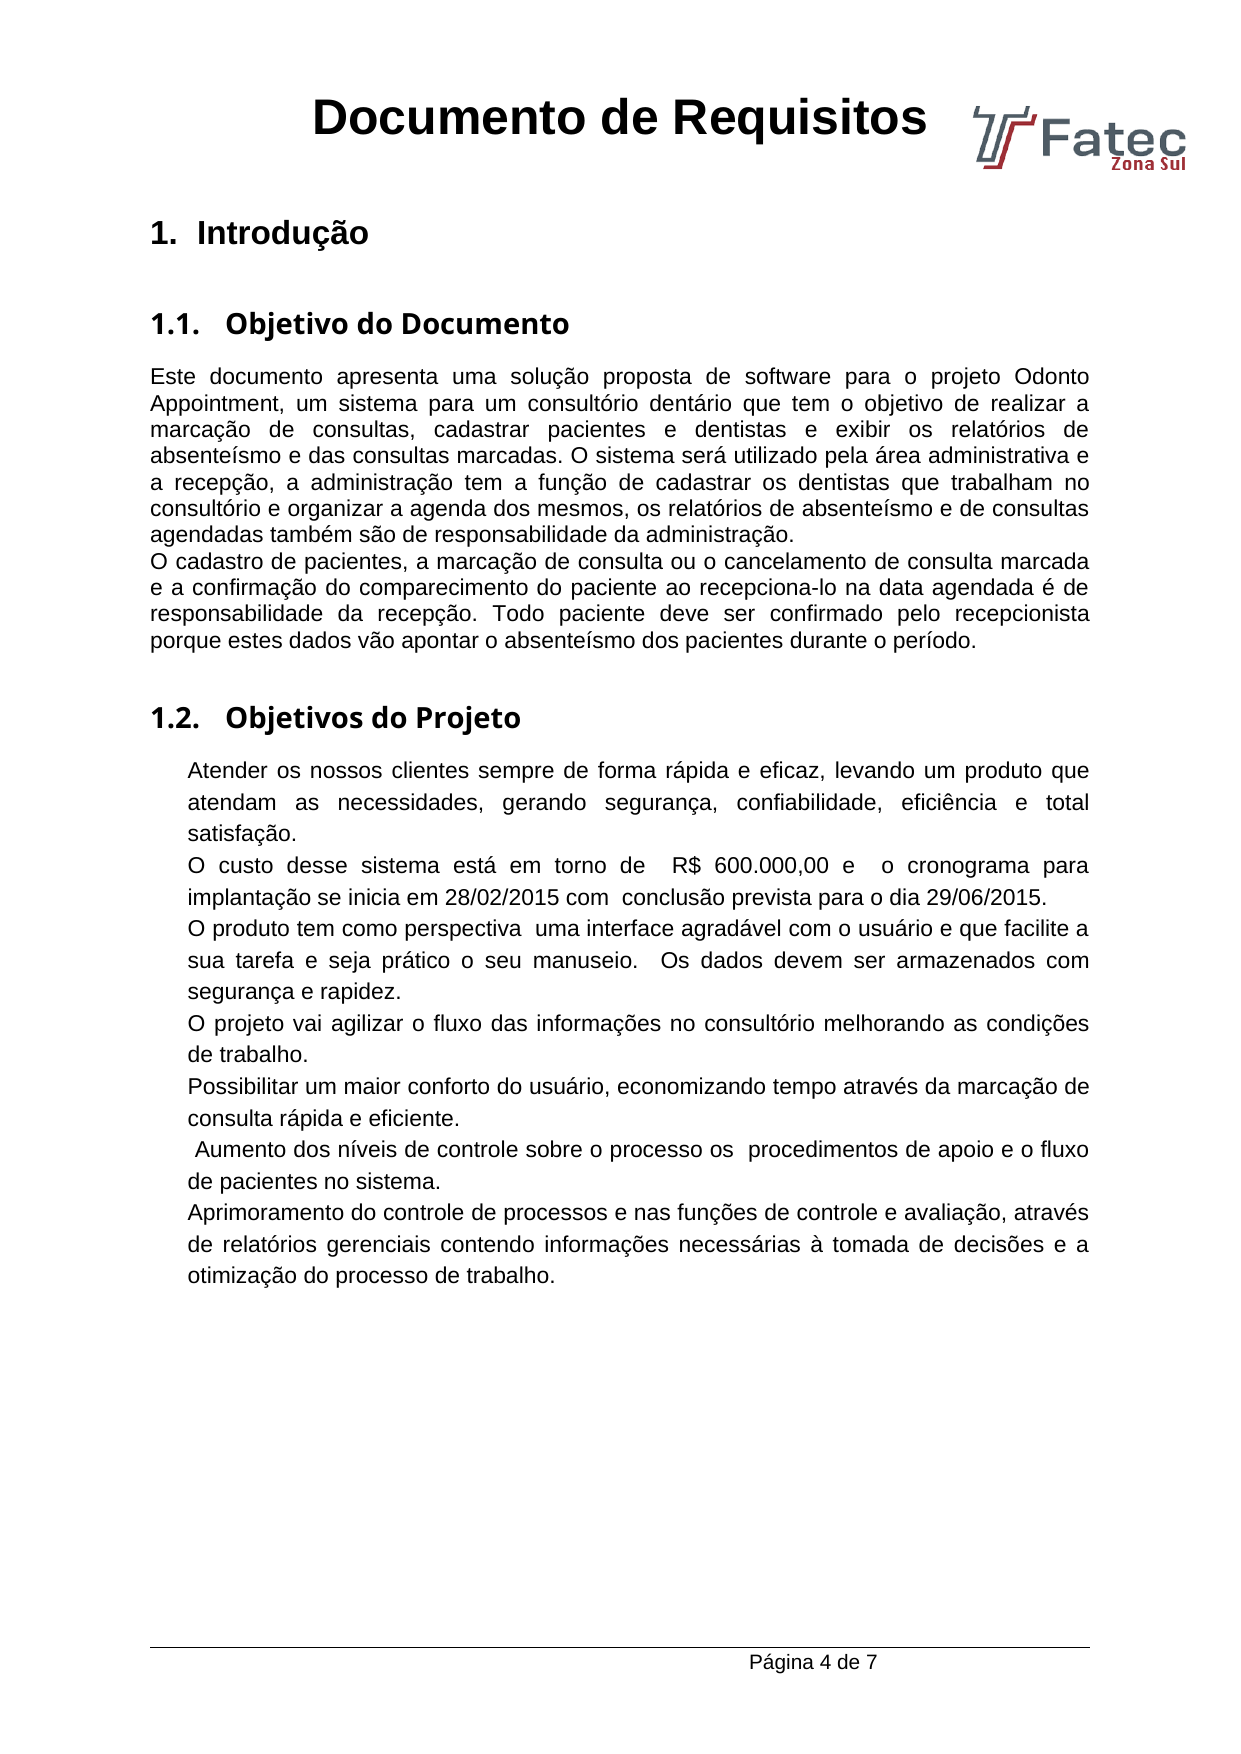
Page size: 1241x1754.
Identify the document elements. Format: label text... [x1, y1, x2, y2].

subtitle Objetivos do Projeto [150, 697, 1090, 737]
picture [968, 100, 1191, 175]
text O cadastro de pacientes, a marcação de consulta ou o cancelamento de consulta marcada e a confirmação do comparecimento do paciente ao recepciona-lo na data agendada é de responsabilidade da recepção. Todo paciente deve ser confirmado pelo recepcionista porque estes dados vão apontar o absenteísmo dos pacientes durante o período. [150, 548, 1090, 653]
subtitle Introdução [150, 213, 1090, 251]
subtitle Objetivo do Documento [150, 303, 1090, 343]
text Este documento apresenta uma solução proposta de software para o projeto Odonto Appointment, um sistema para um consultório dentário que tem o objetivo de realizar a marcação de consultas, cadastrar pacientes e dentistas e exibir os relatórios de absenteísmo e das consultas marcadas. O sistema será utilizado pela área administrativa e a recepção, a administração tem a função de cadastrar os dentistas que trabalham no consultório e organizar a agenda dos mesmos, os relatórios de absenteísmo e de consultas agendadas também são de responsabilidade da administração. [150, 363, 1090, 548]
text O produto tem como perspectiva uma interface agradável com o usuário e que facilite a sua tarefa e seja prático o seu manuseio. Os dados devem ser armazenados com segurança e rapidez. [187, 915, 1090, 1004]
text O custo desse sistema está em torno de R$ 600.000,00 e o cronograma para implantação se inicia em 28/02/2015 com conclusão prevista para o dia 29/06/2015. [187, 852, 1090, 910]
text Possibilitar um maior conforto do usuário, economizando tempo através da marcação de consulta rápida e eficiente. [187, 1073, 1090, 1131]
text Aprimoramento do controle de processos e nas funções de controle e avaliação, através de relatórios gerenciais contendo informações necessárias à tomada de decisões e a otimização do processo de trabalho. [187, 1199, 1090, 1289]
text O projeto vai agilizar o fluxo das informações no consultório melhorando as condições de trabalho. [187, 1010, 1090, 1068]
text Aumento dos níveis de controle sobre o processo os procedimentos de apoio e o fluxo de pacientes no sistema. [187, 1136, 1090, 1194]
text Atender os nossos clientes sempre de forma rápida e eficaz, levando um produto que atendam as necessidades, gerando segurança, confiabilidade, eficiência e total satisfação. [187, 757, 1090, 847]
